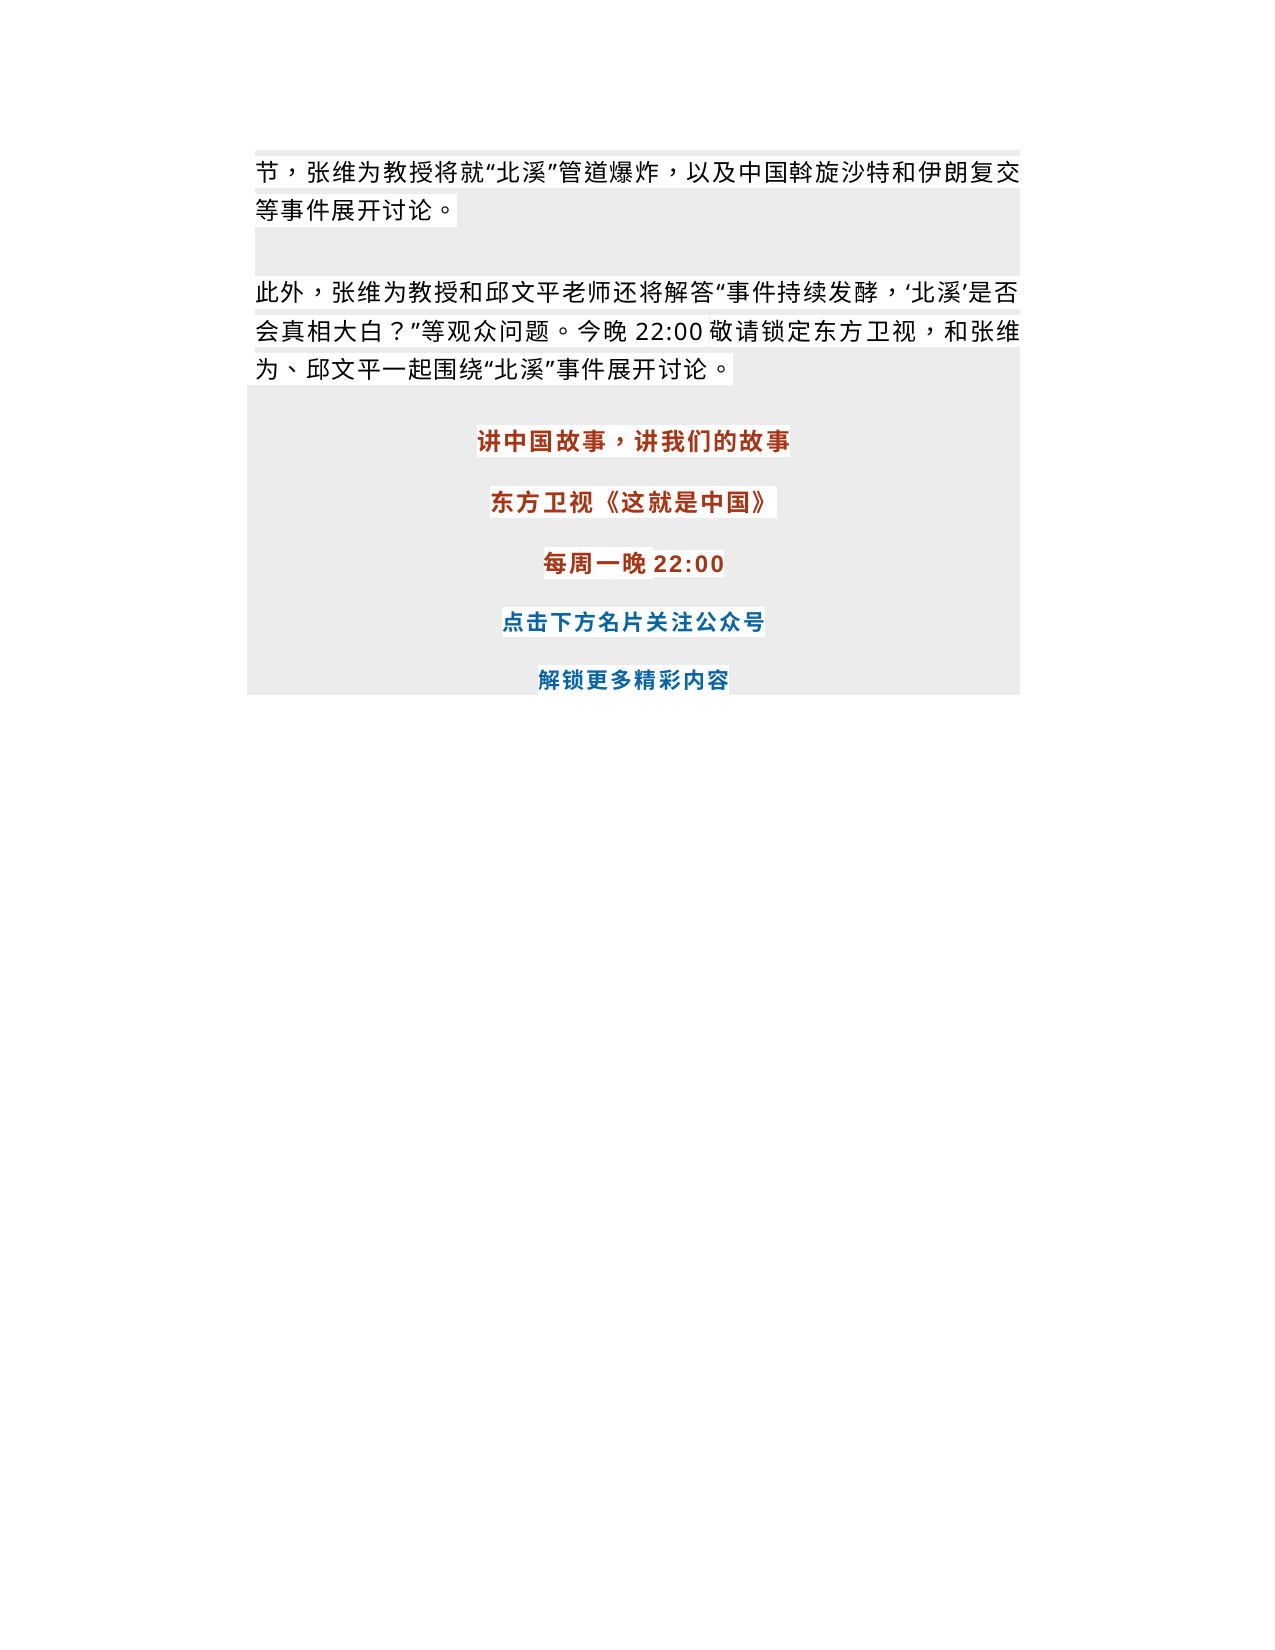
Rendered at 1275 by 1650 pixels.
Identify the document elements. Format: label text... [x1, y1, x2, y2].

text 每周一晚22:00 [247, 526, 1020, 579]
text 解锁更多精彩内容 [247, 645, 1020, 695]
text 讲中国故事，讲我们的故事 [247, 404, 1020, 457]
text 点击下方名片关注公众号 [247, 587, 1020, 637]
text 此外，张维为教授和邱文平老师还将解答“事件持续发酵，‘北溪’是否会真相大白？”等观众问题。今晚22:00敬请锁定东方卫视，和张维为、邱文平一起围绕“北溪”事件展开讨论。 [255, 309, 1020, 385]
text 东方卫视《这就是中国》 [247, 465, 1020, 518]
